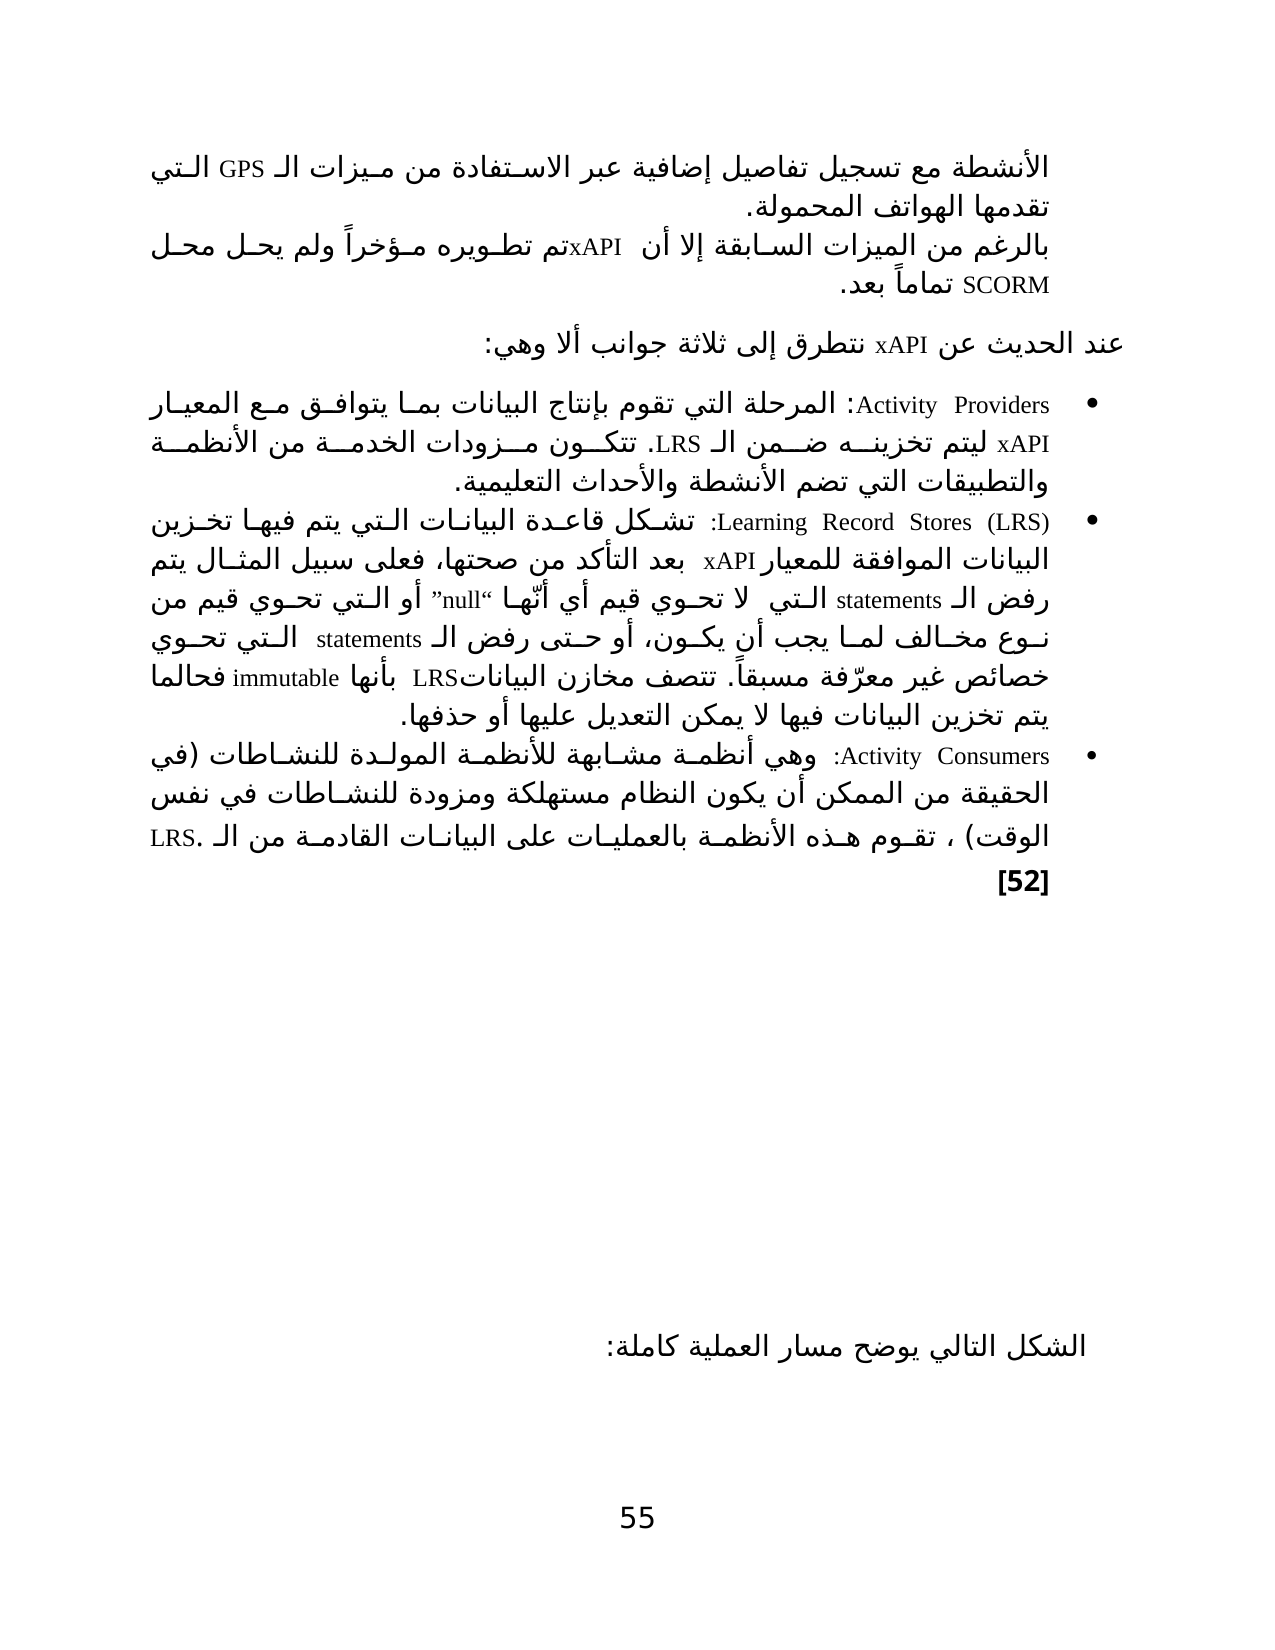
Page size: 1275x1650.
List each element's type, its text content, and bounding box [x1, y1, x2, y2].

text عند الحديث عن xAPI نتطرق إلى ثلاثة جوانب ألا وهي: [150, 327, 1125, 361]
text الشكل التالي يوضح مسار العملية كاملة: [150, 1329, 1087, 1363]
list Activity Providers: المرحلة التي تقوم بإنتاج البيانات بما يتوافق مع المعيار xAPI ليتم تخزينه ضمن الـ LRS. تتكون مزودات الخدمة من الأنظمة والتطبيقات التي تضم الأنشطة والأحداث التعليمية. [150, 386, 1087, 498]
list Activity Consumers: وهي أنظمة مشابهة للأنظمة المولدة للنشاطات (في الحقيقة من الممكن أن يكون النظام مستهلكة ومزودة للنشاطات في نفس الوقت) ، تقوم هذه الأنظمة بالعمليات على البيانات القادمة من الـ LRS. [52] [150, 737, 1087, 900]
list Learning Record Stores (LRS): تشكل قاعدة البيانات التي يتم فيها تخزين البيانات الموافقة للمعيار xAPI بعد التأكد من صحتها، فعلى سبيل المثال يتم رفض الـ statements التي لا تحوي قيم أي أنّها “null” أو التي تحوي قيم من نوع مخالف لما يجب أن يكون، أو حتى رفض الـ statements التي تحوي خصائص غير معرّفة مسبقاً. تتصف مخازن البياناتLRS بأنها immutable فحالما يتم تخزين البيانات فيها لا يمكن التعديل عليها أو حذفها. [150, 503, 1087, 732]
list بالرغم من الميزات السابقة إلا أن xAPIتم تطويره مؤخراً ولم يحل محل SCORM تماماً بعد. [150, 228, 1050, 301]
